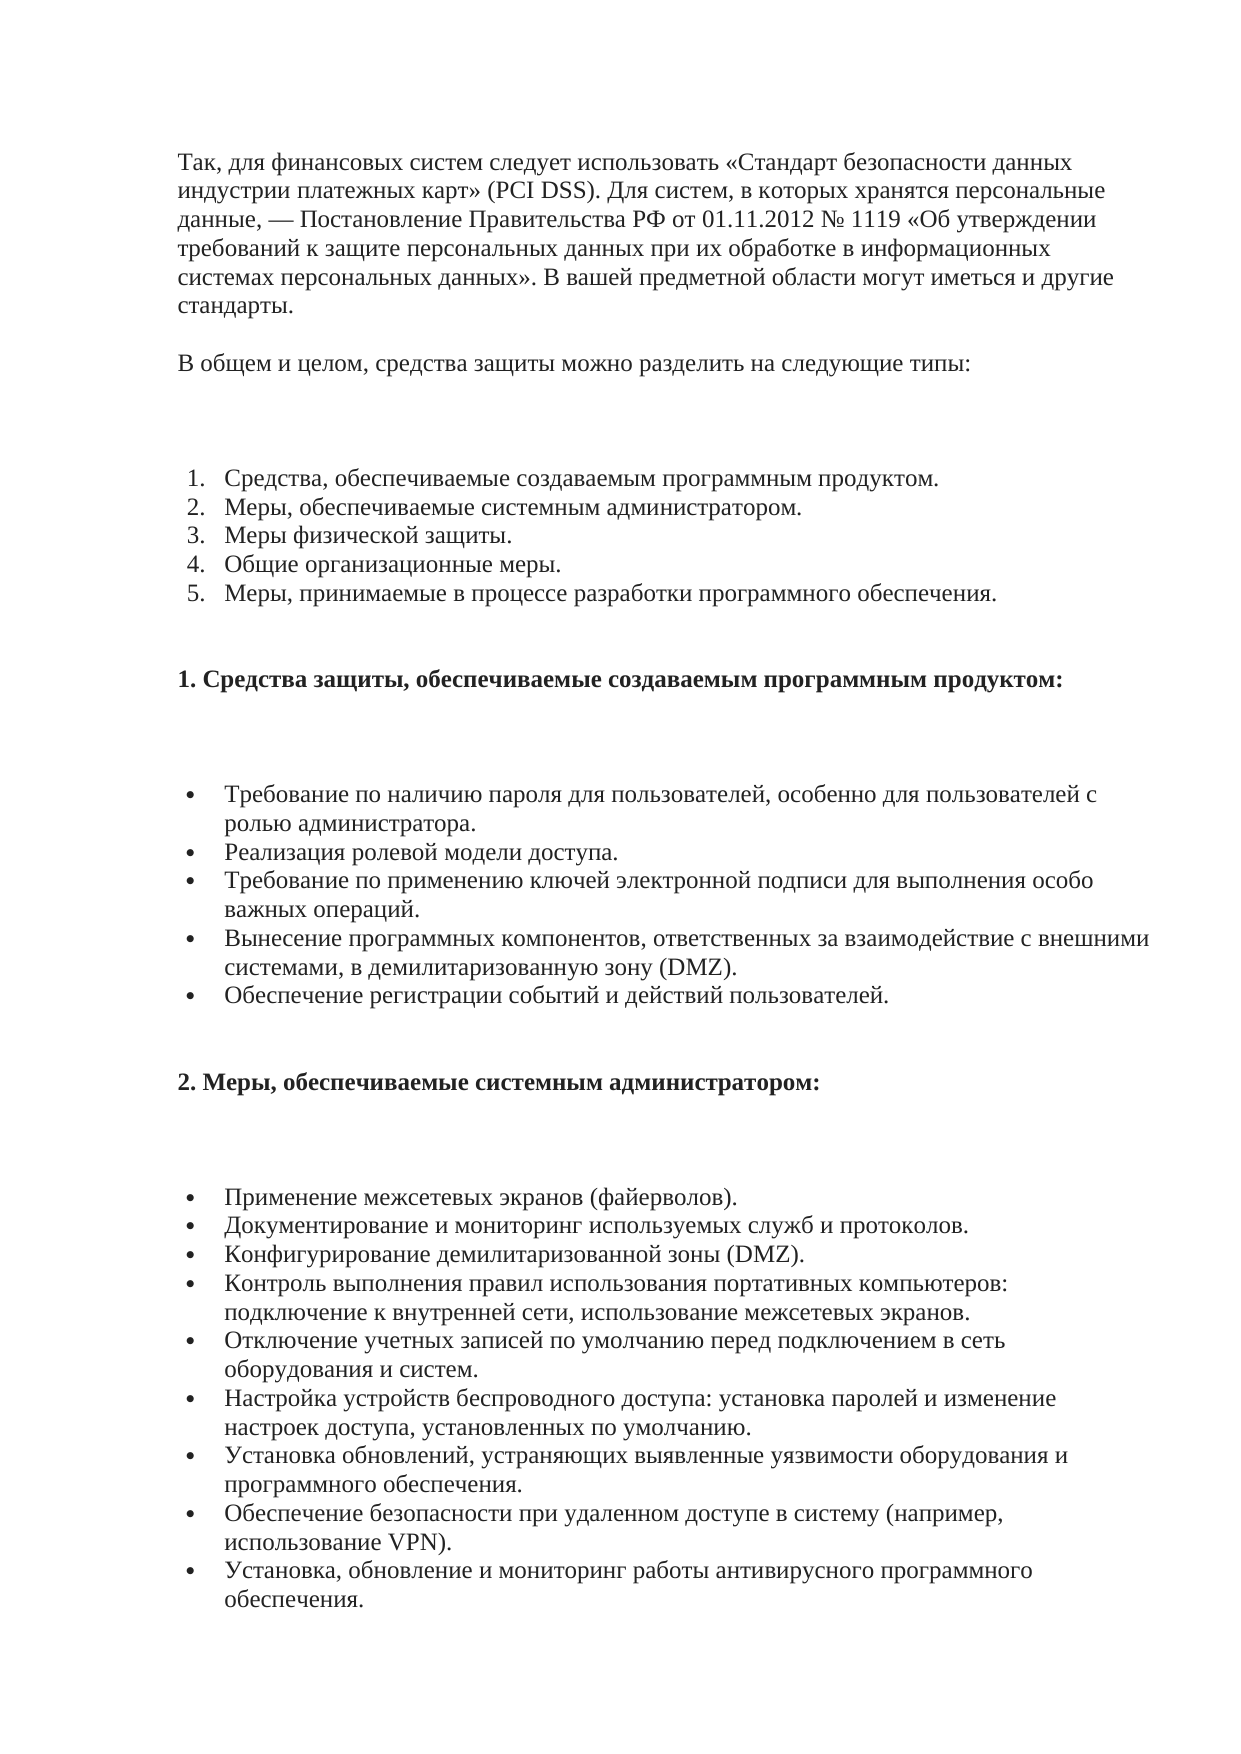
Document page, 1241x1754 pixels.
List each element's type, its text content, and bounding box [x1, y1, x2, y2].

list Применение межсетевых экранов (файерволов). [187, 1182, 1152, 1211]
list Требование по применению ключей электронной подписи для выполнения особо важных операций. [187, 865, 1152, 923]
list Обеспечение регистрации событий и действий пользователей. [187, 980, 1152, 1009]
list Меры, принимаемые в процессе разработки программного обеспечения. [187, 578, 1152, 607]
list Общие организационные меры. [187, 549, 1152, 578]
list Контроль выполнения правил использования портативных компьютеров: подключение к внутренней сети, использование межсетевых экранов. [187, 1268, 1152, 1326]
list Установка, обновление и мониторинг работы антивирусного программного обеспечения. [187, 1556, 1152, 1613]
list Вынесение программных компонентов, ответственных за взаимодействие с внешними системами, в демилитаризованную зону (DMZ). [187, 923, 1152, 980]
list Меры, обеспечиваемые системным администратором. [187, 492, 1152, 520]
text 2. Меры, обеспечиваемые системным администратором: [177, 1038, 1152, 1153]
list Документирование и мониторинг используемых служб и протоколов. [187, 1211, 1152, 1239]
list Обеспечение безопасности при удаленном доступе в систему (например, использование VPN). [187, 1498, 1152, 1556]
list Средства, обеспечиваемые создаваемым программным продуктом. [187, 463, 1152, 492]
list Настройка устройств беспроводного доступа: установка паролей и изменение настроек доступа, установленных по умолчанию. [187, 1383, 1152, 1441]
list Отключение учетных записей по умолчанию перед подключением в сеть оборудования и систем. [187, 1326, 1152, 1383]
list Конфигурирование демилитаризованной зоны (DMZ). [187, 1239, 1152, 1268]
list Установка обновлений, устраняющих выявленные уязвимости оборудования и программного обеспечения. [187, 1441, 1152, 1498]
list Реализация ролевой модели доступа. [187, 837, 1152, 865]
text 1. Средства защиты, обеспечиваемые создаваемым программным продуктом: [177, 636, 1152, 750]
list Требование по наличию пароля для пользователей, особенно для пользователей с ролью администратора. [187, 779, 1152, 837]
list Меры физической защиты. [187, 520, 1152, 549]
